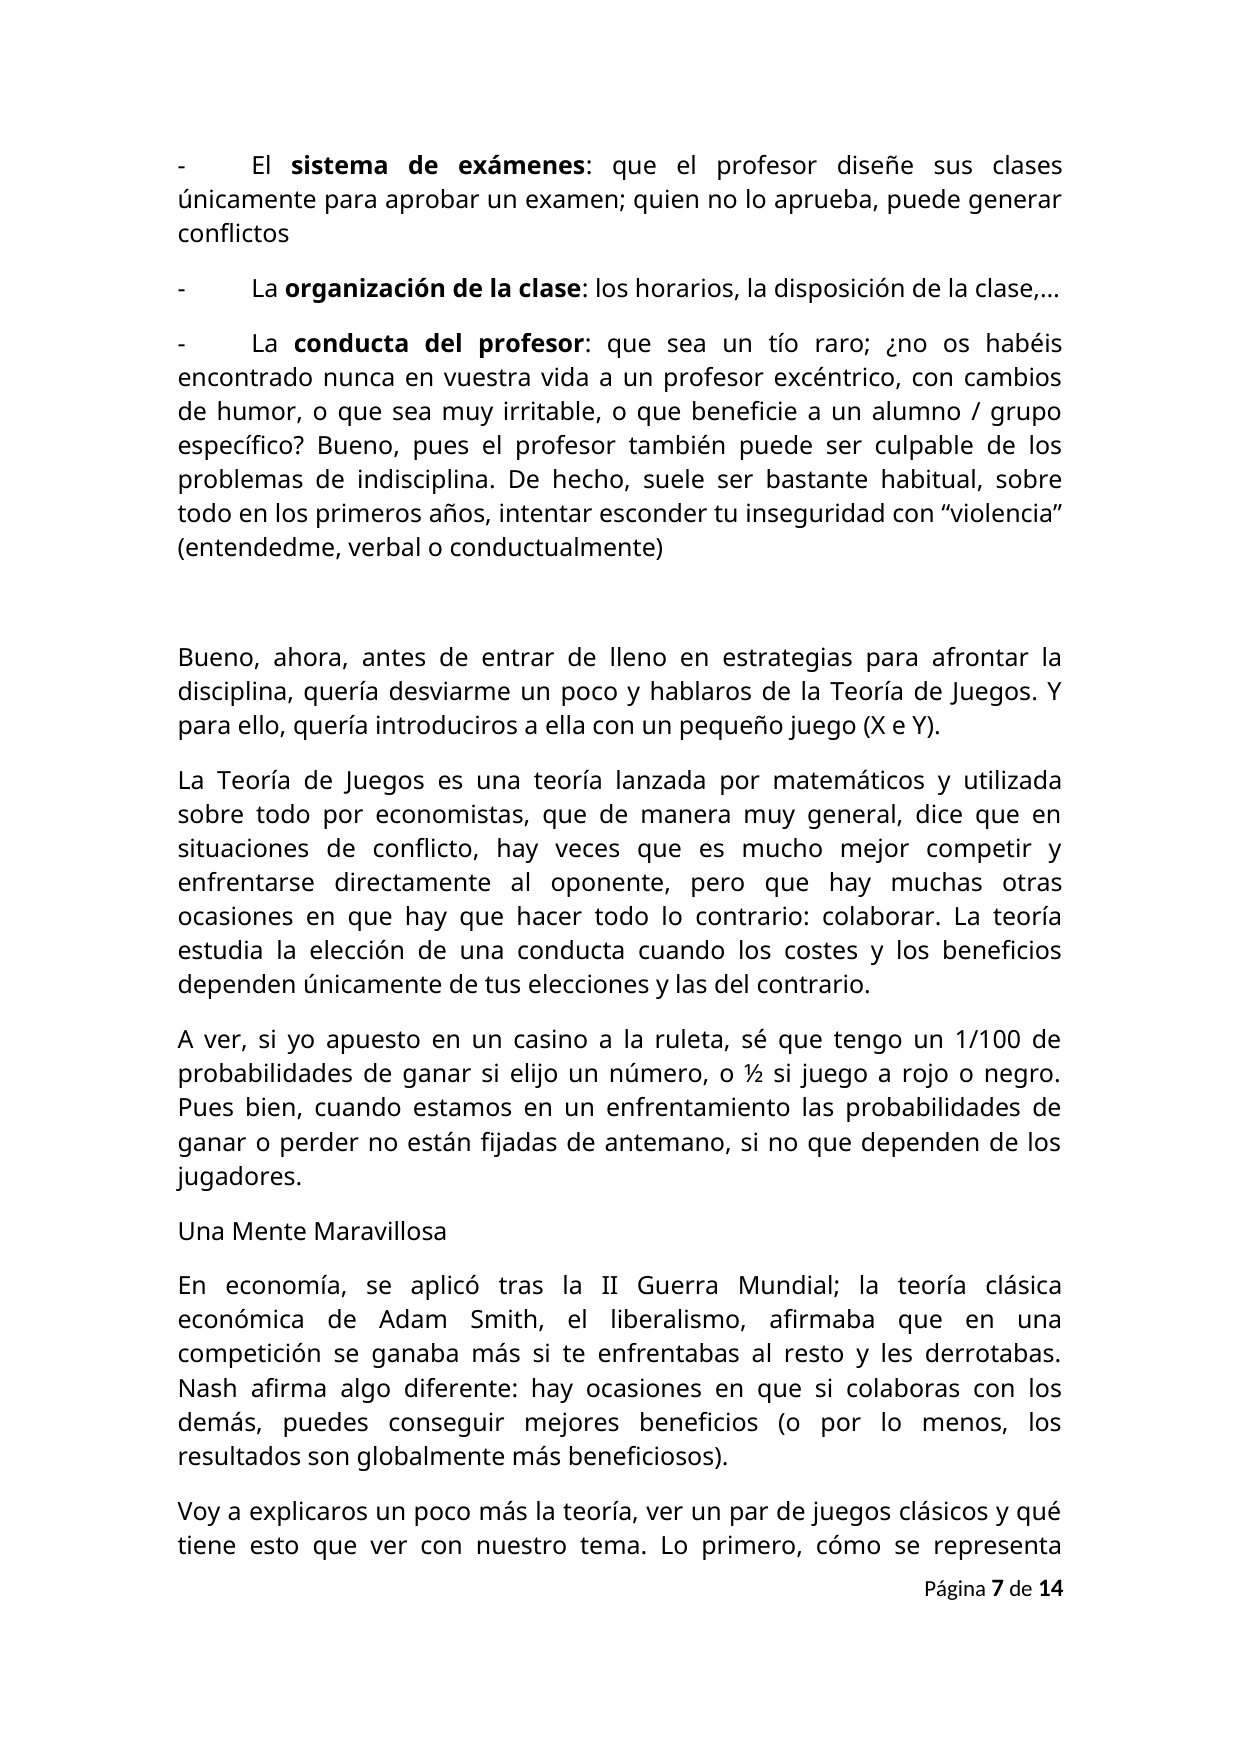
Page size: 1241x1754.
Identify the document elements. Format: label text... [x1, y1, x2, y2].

text A ver, si yo apuesto en un casino a la ruleta, sé que tengo un 1/100 de probabilidades de ganar si elijo un número, o ½ si juego a rojo o negro. Pues bien, cuando estamos en un enfrentamiento las probabilidades de ganar o perder no están fijadas de antemano, si no que dependen de los jugadores. [177, 1022, 1063, 1192]
text Una Mente Maravillosa [177, 1213, 1063, 1247]
text Bueno, ahora, antes de entrar de lleno en estrategias para afrontar la disciplina, quería desviarme un poco y hablaros de la Teoría de Juegos. Y para ello, quería introduciros a ella con un pequeño juego (X e Y). [177, 640, 1063, 742]
list El sistema de exámenes: que el profesor diseñe sus clases únicamente para aprobar un examen; quien no lo aprueba, puede generar conflictos [177, 148, 1063, 250]
list La organización de la clase: los horarios, la disposición de la clase,… [177, 271, 1063, 305]
list La conducta del profesor: que sea un tío raro; ¿no os habéis encontrado nunca en vuestra vida a un profesor excéntrico, con cambios de humor, o que sea muy irritable, o que beneficie a un alumno / grupo específico? Bueno, pues el profesor también puede ser culpable de los problemas de indisciplina. De hecho, suele ser bastante habitual, sobre todo en los primeros años, intentar esconder tu inseguridad con “violencia” (entendedme, verbal o conductualmente) [177, 326, 1063, 564]
text En economía, se aplicó tras la II Guerra Mundial; la teoría clásica económica de Adam Smith, el liberalismo, afirmaba que en una competición se ganaba más si te enfrentabas al resto y les derrotabas. Nash afirma algo diferente: hay ocasiones en que si colaboras con los demás, puedes conseguir mejores beneficios (o por lo menos, los resultados son globalmente más beneficiosos). [177, 1268, 1063, 1472]
text La Teoría de Juegos es una teoría lanzada por matemáticos y utilizada sobre todo por economistas, que de manera muy general, dice que en situaciones de conflicto, hay veces que es mucho mejor competir y enfrentarse directamente al oponente, pero que hay muchas otras ocasiones en que hay que hacer todo lo contrario: colaborar. La teoría estudia la elección de una conducta cuando los costes y los beneficios dependen únicamente de tus elecciones y las del contrario. [177, 763, 1063, 1001]
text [177, 1493, 1063, 1561]
